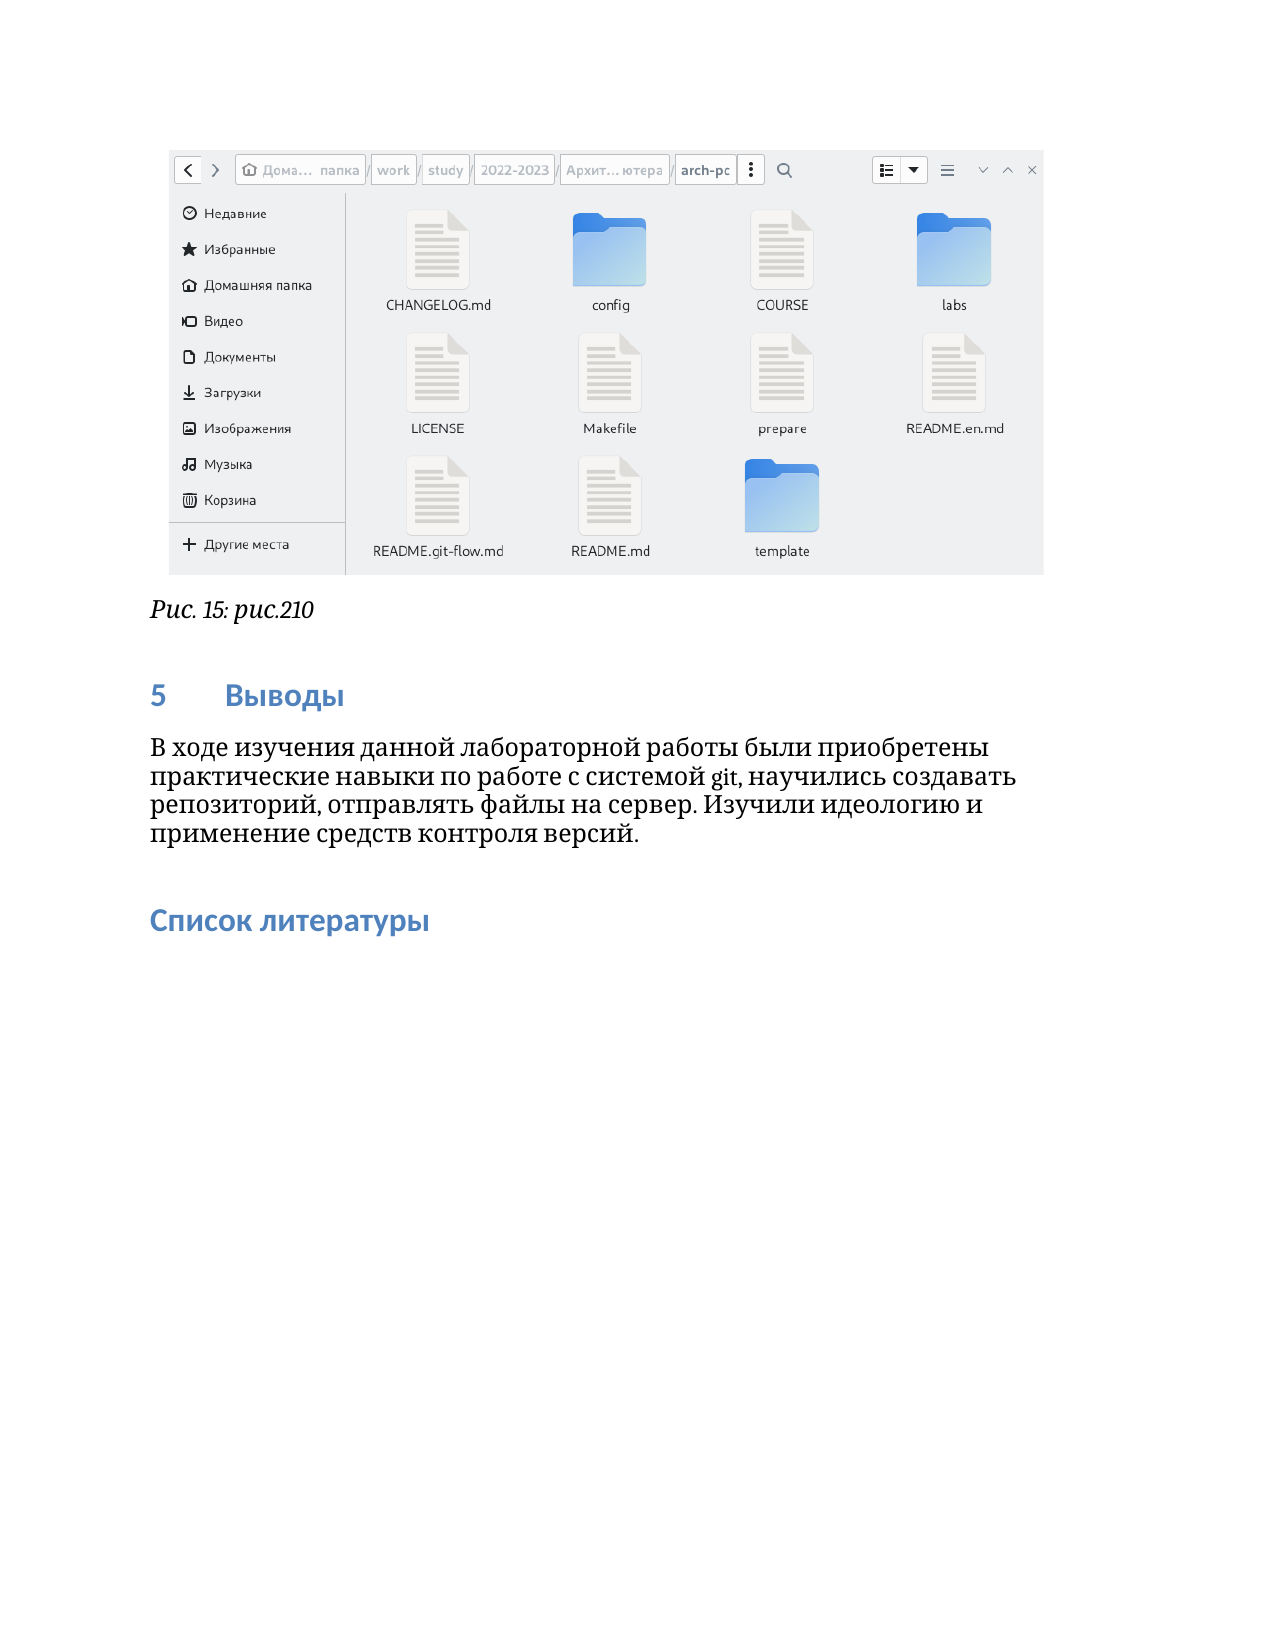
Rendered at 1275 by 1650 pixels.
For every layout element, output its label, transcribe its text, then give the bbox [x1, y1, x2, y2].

picture [168, 150, 1044, 575]
subtitle Список литературы [150, 899, 1125, 939]
subtitle 5 Выводы [150, 674, 1125, 715]
text В ходе изучения данной лабораторной работы были приобретены практические навыки по работе с системой git, научились создавать репозиторий, отправлять файлы на сервер. Изучили идеологию и применение средств контроля версий. [150, 734, 1125, 849]
text Рис. 15: рис.210 [150, 596, 1125, 624]
